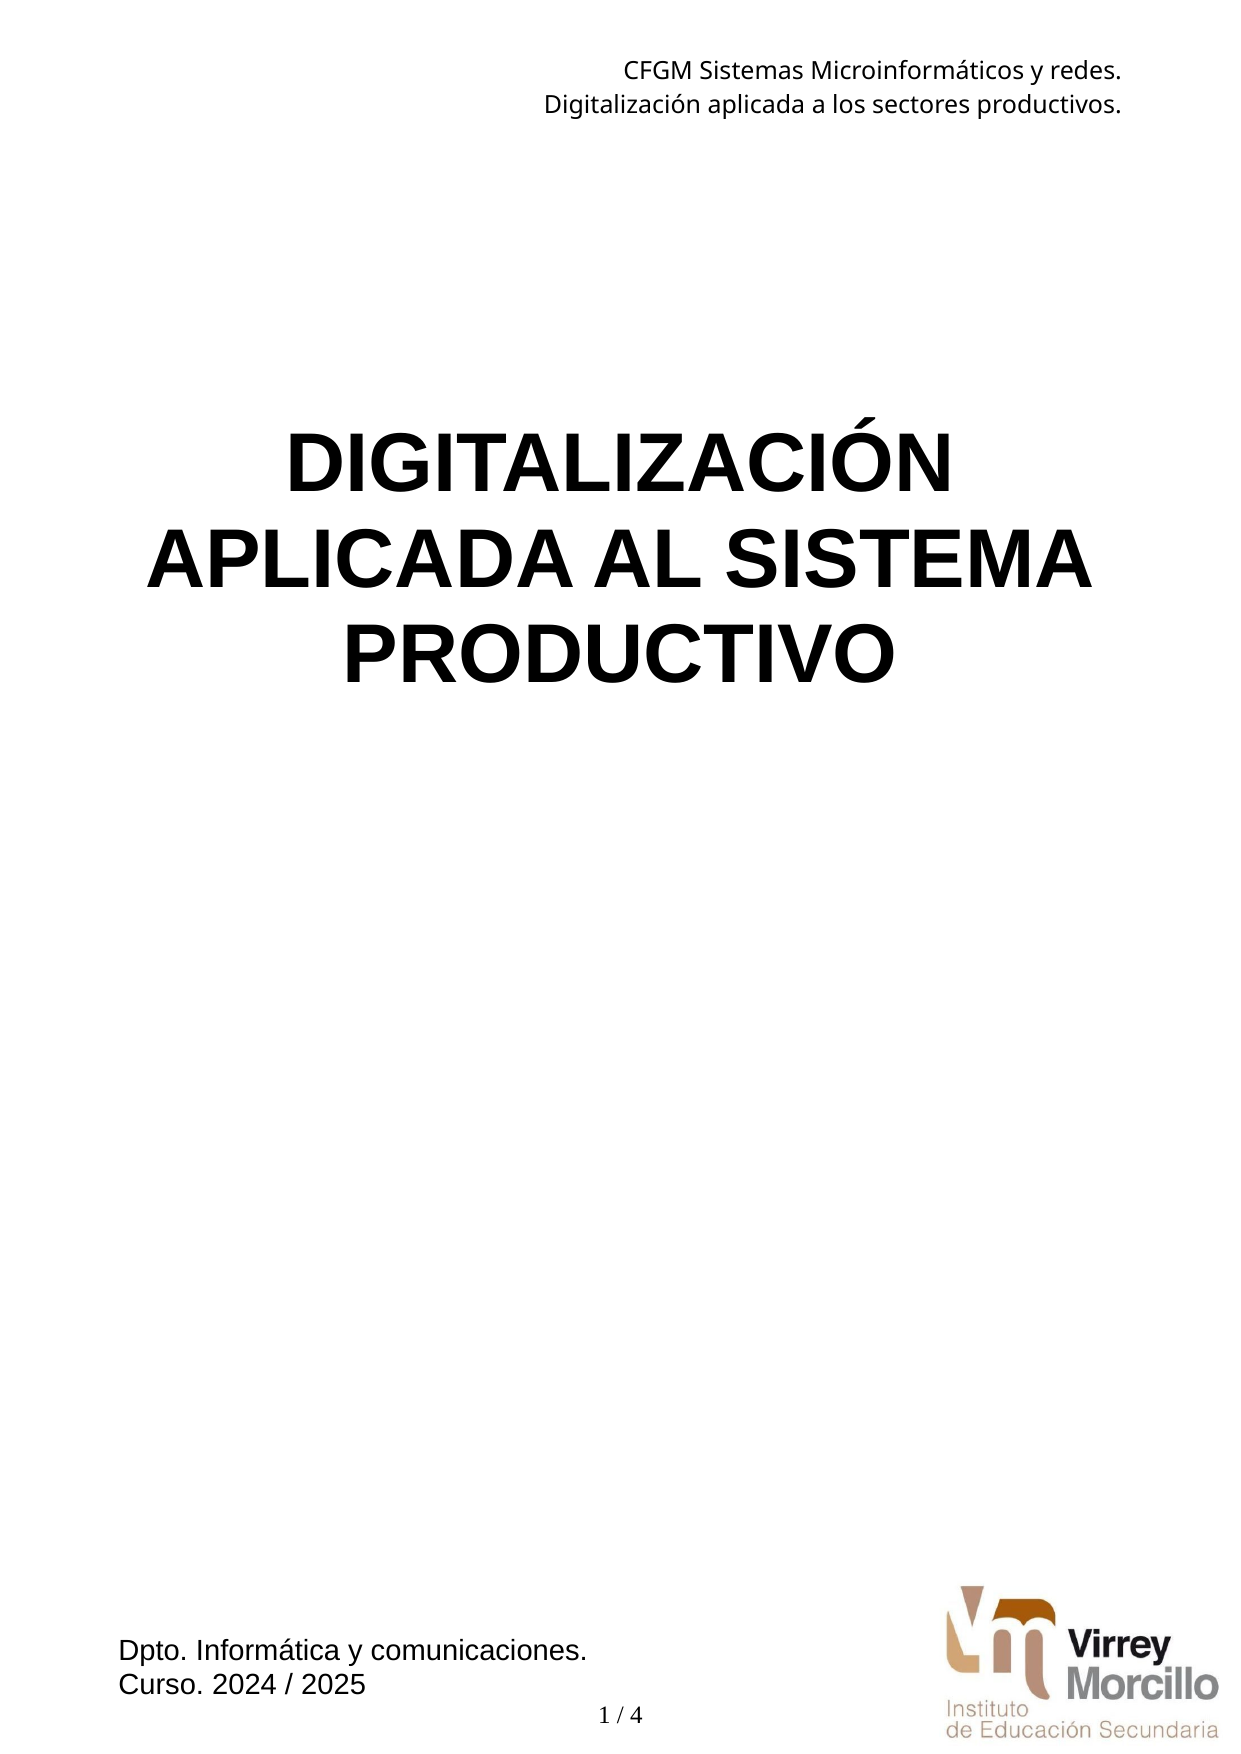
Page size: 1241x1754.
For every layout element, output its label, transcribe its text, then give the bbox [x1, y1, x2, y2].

text DIGITALIZACIÓN APLICADA AL SISTEMA PRODUCTIVO [118, 413, 1122, 701]
picture [930, 1574, 1241, 1754]
